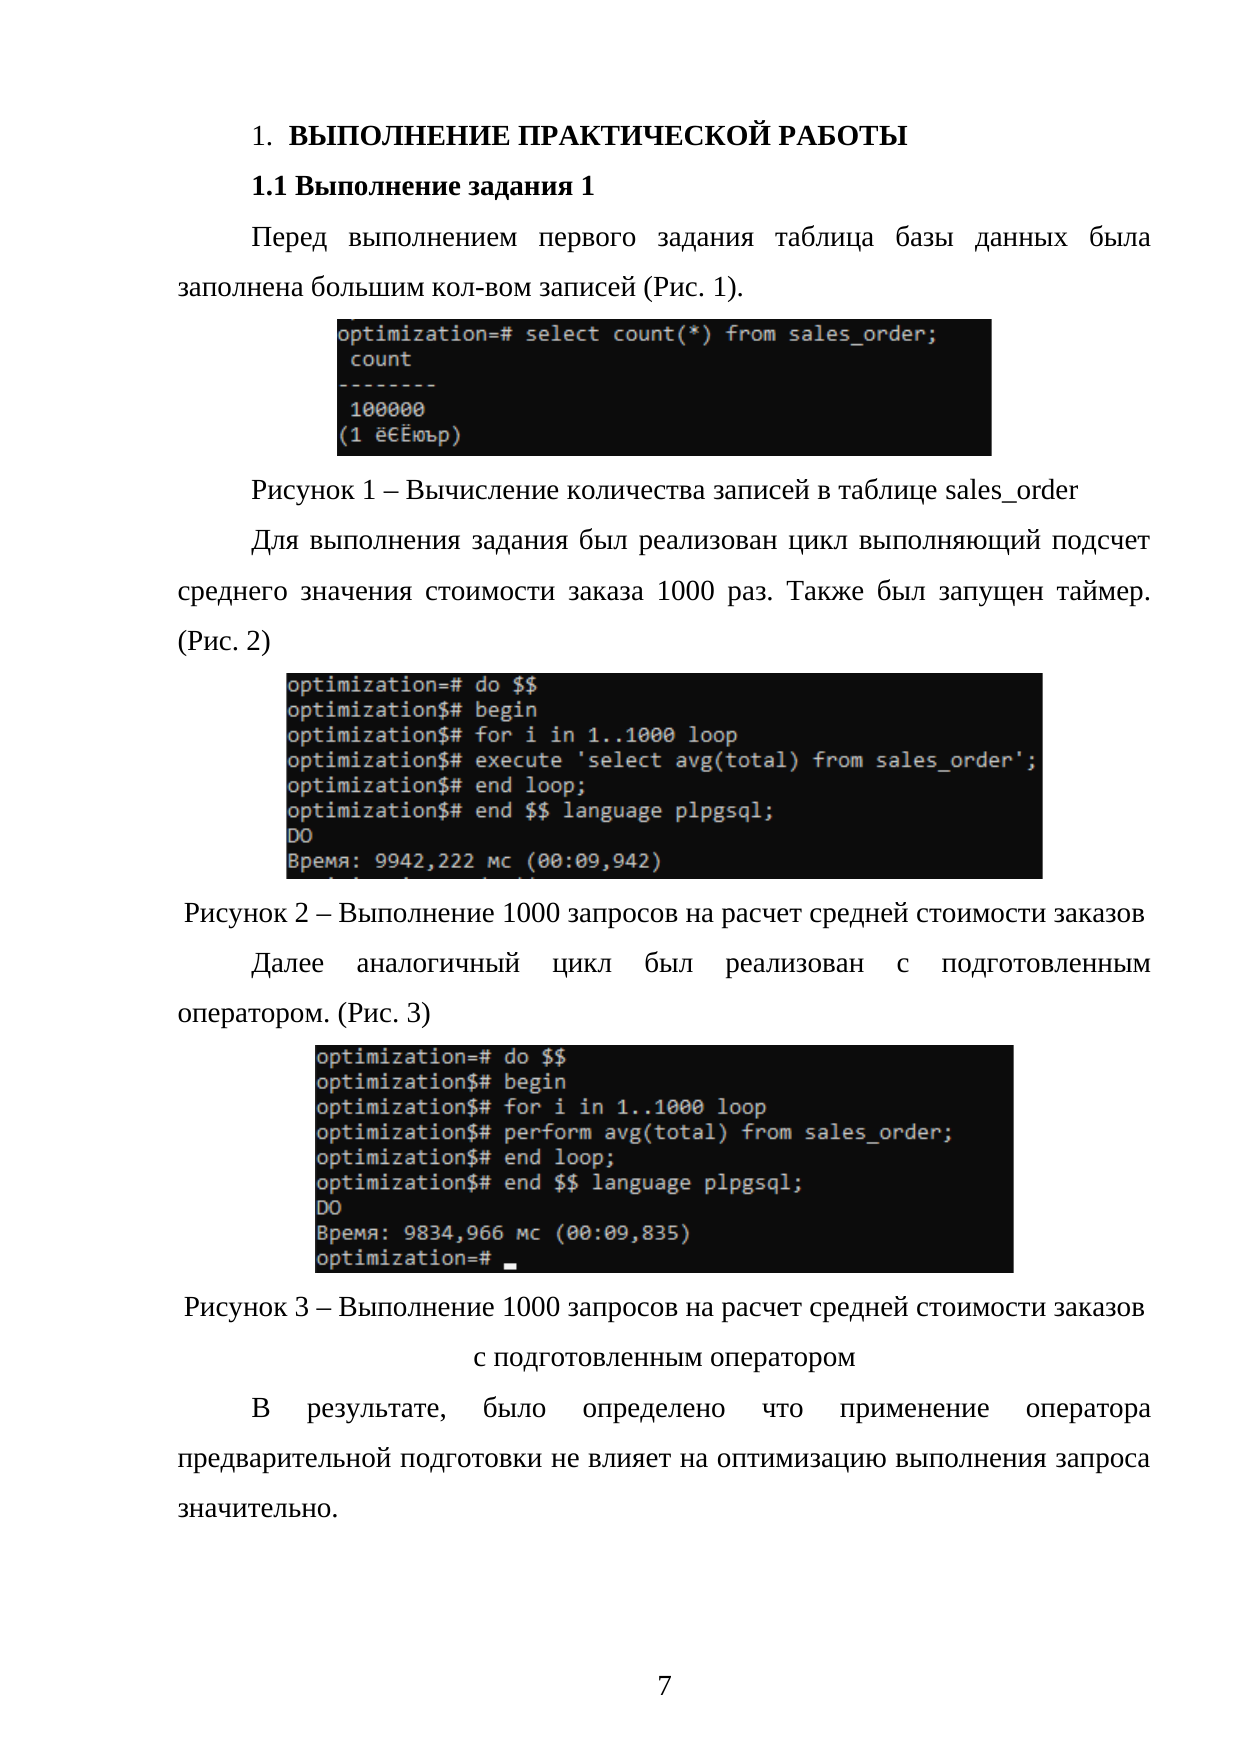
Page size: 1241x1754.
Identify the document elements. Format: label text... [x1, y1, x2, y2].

list Выполнение задания 1 [251, 168, 1152, 202]
picture [315, 1045, 1014, 1273]
text Для выполнения задания был реализован цикл выполняющий подсчет среднего значения стоимости заказа 1000 раз. Также был запущен таймер. (Рис. 2) [177, 522, 1152, 657]
text Рисунок 3 – Выполнение 1000 запросов на расчет средней стоимости заказов с подготовленным оператором [177, 1289, 1152, 1373]
picture [337, 319, 992, 456]
list ВЫПОЛНЕНИЕ ПРАКТИЧЕСКОЙ РАБОТЫ [251, 118, 1152, 152]
text Рисунок 2 – Выполнение 1000 запросов на расчет средней стоимости заказов [177, 895, 1152, 928]
text Далее аналогичный цикл был реализован с подготовленным оператором. (Рис. 3) [177, 945, 1152, 1029]
picture [286, 673, 1043, 879]
text Перед выполнением первого задания таблица базы данных была заполнена большим кол-вом записей (Рис. 1). [177, 219, 1152, 303]
text Рисунок 1 – Вычисление количества записей в таблице sales_order [177, 472, 1152, 506]
text В результате, было определено что применение оператора предварительной подготовки не влияет на оптимизацию выполнения запроса значительно. [177, 1390, 1152, 1524]
